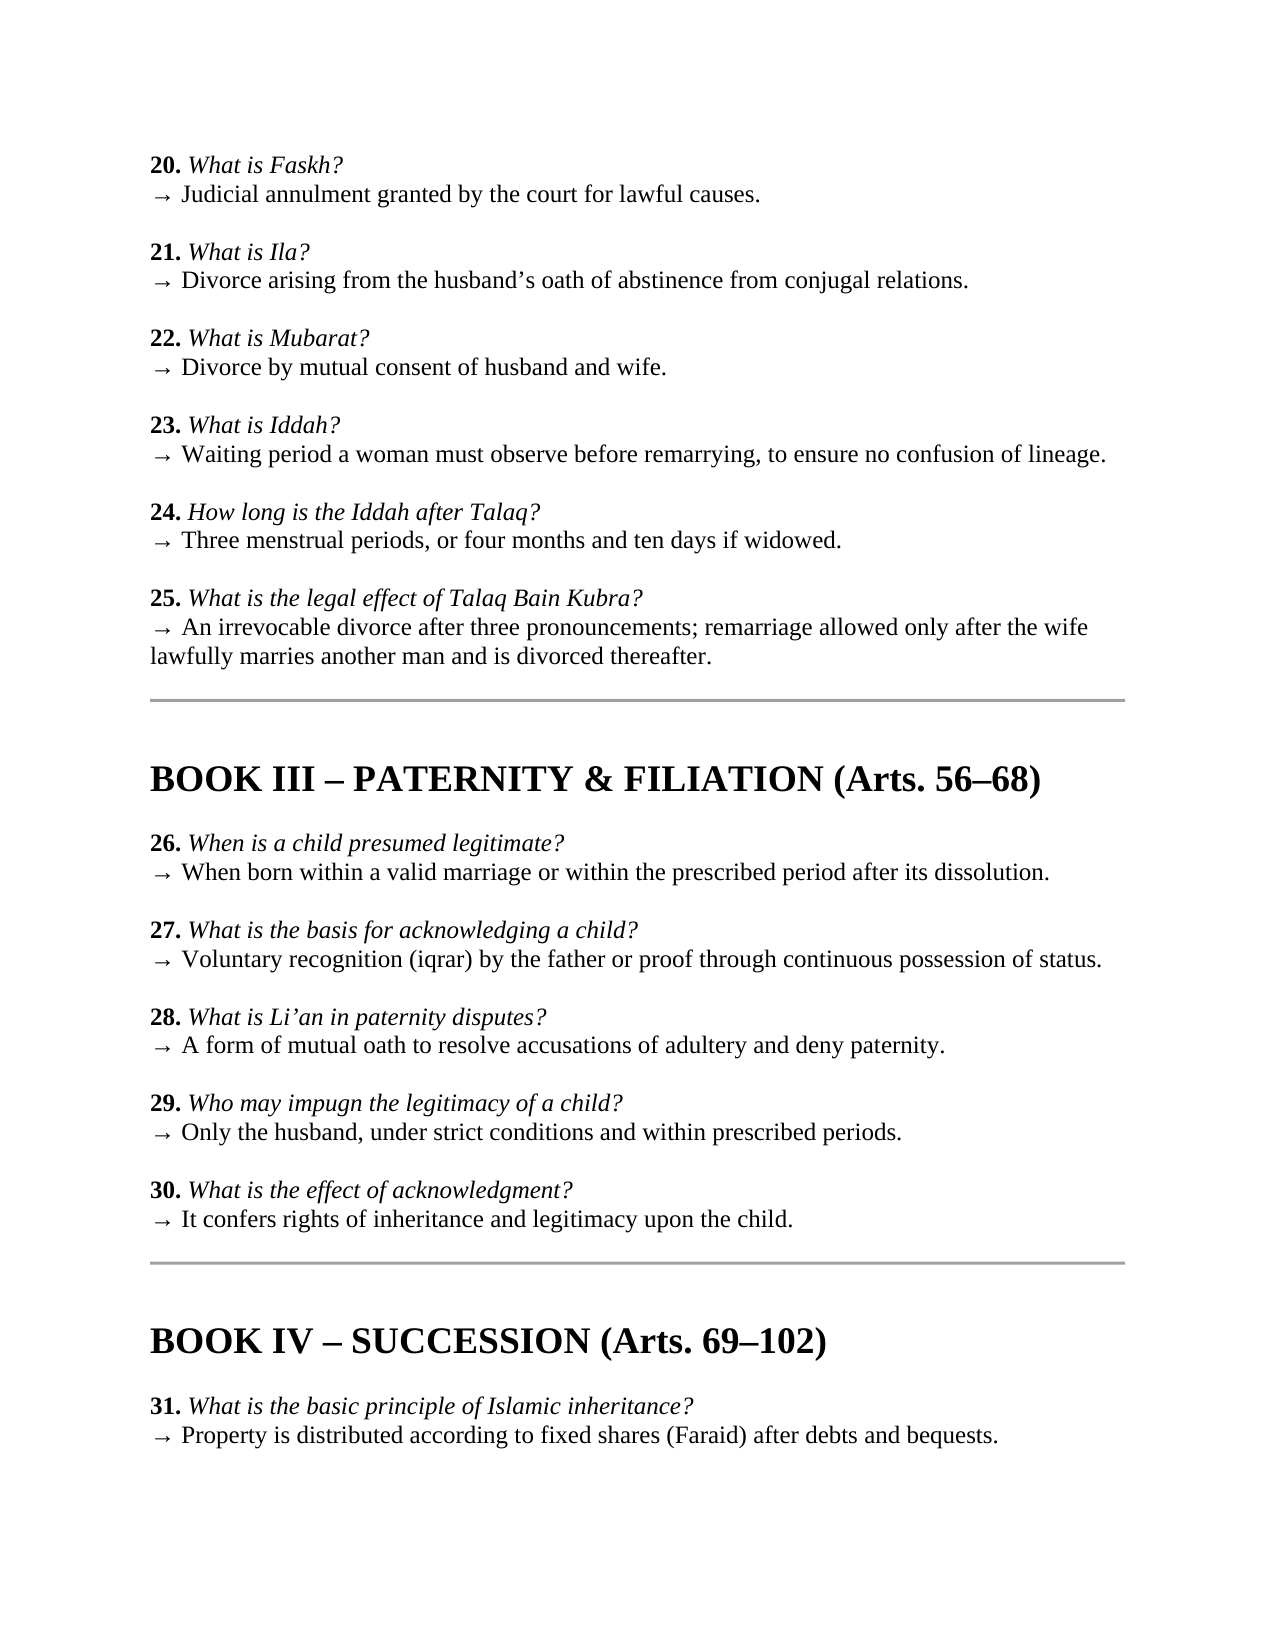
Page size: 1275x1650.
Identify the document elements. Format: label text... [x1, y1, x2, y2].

text 22. What is Mubarat? → Divorce by mutual consent of husband and wife. [150, 323, 1125, 381]
text 23. What is Iddah? → Waiting period a woman must observe before remarrying, to ensure no confusion of lineage. [150, 410, 1125, 467]
text BOOK III – PATERNITY & FILIATION (Arts. 56–68) [150, 756, 1125, 799]
text 28. What is Li’an in paternity disputes? → A form of mutual oath to resolve accusations of adultery and deny paternity. [150, 1002, 1125, 1059]
text 25. What is the legal effect of Talaq Bain Kubra? → An irrevocable divorce after three pronouncements; remarriage allowed only after the wife lawfully marries another man and is divorced thereafter. [150, 583, 1125, 669]
text 30. What is the effect of acknowledgment? → It confers rights of inheritance and legitimacy upon the child. [150, 1175, 1125, 1232]
text 26. When is a child presumed legitimate? → When born within a valid marriage or within the prescribed period after its dissolution. [150, 828, 1125, 886]
text BOOK IV – SUCCESSION (Arts. 69–102) [150, 1319, 1125, 1362]
text 21. What is Ila? → Divorce arising from the husband’s oath of abstinence from conjugal relations. [150, 237, 1125, 294]
text 31. What is the basic principle of Islamic inheritance? → Property is distributed according to fixed shares (Faraid) after debts and bequests. [150, 1391, 1125, 1448]
text 29. Who may impugn the legitimacy of a child? → Only the husband, under strict conditions and within prescribed periods. [150, 1088, 1125, 1146]
text 24. How long is the Iddah after Talaq? → Three menstrual periods, or four months and ten days if widowed. [150, 497, 1125, 554]
text 27. What is the basis for acknowledging a child? → Voluntary recognition (iqrar) by the father or proof through continuous possession of status. [150, 915, 1125, 972]
text 20. What is Faskh? → Judicial annulment granted by the court for lawful causes. [150, 150, 1125, 207]
